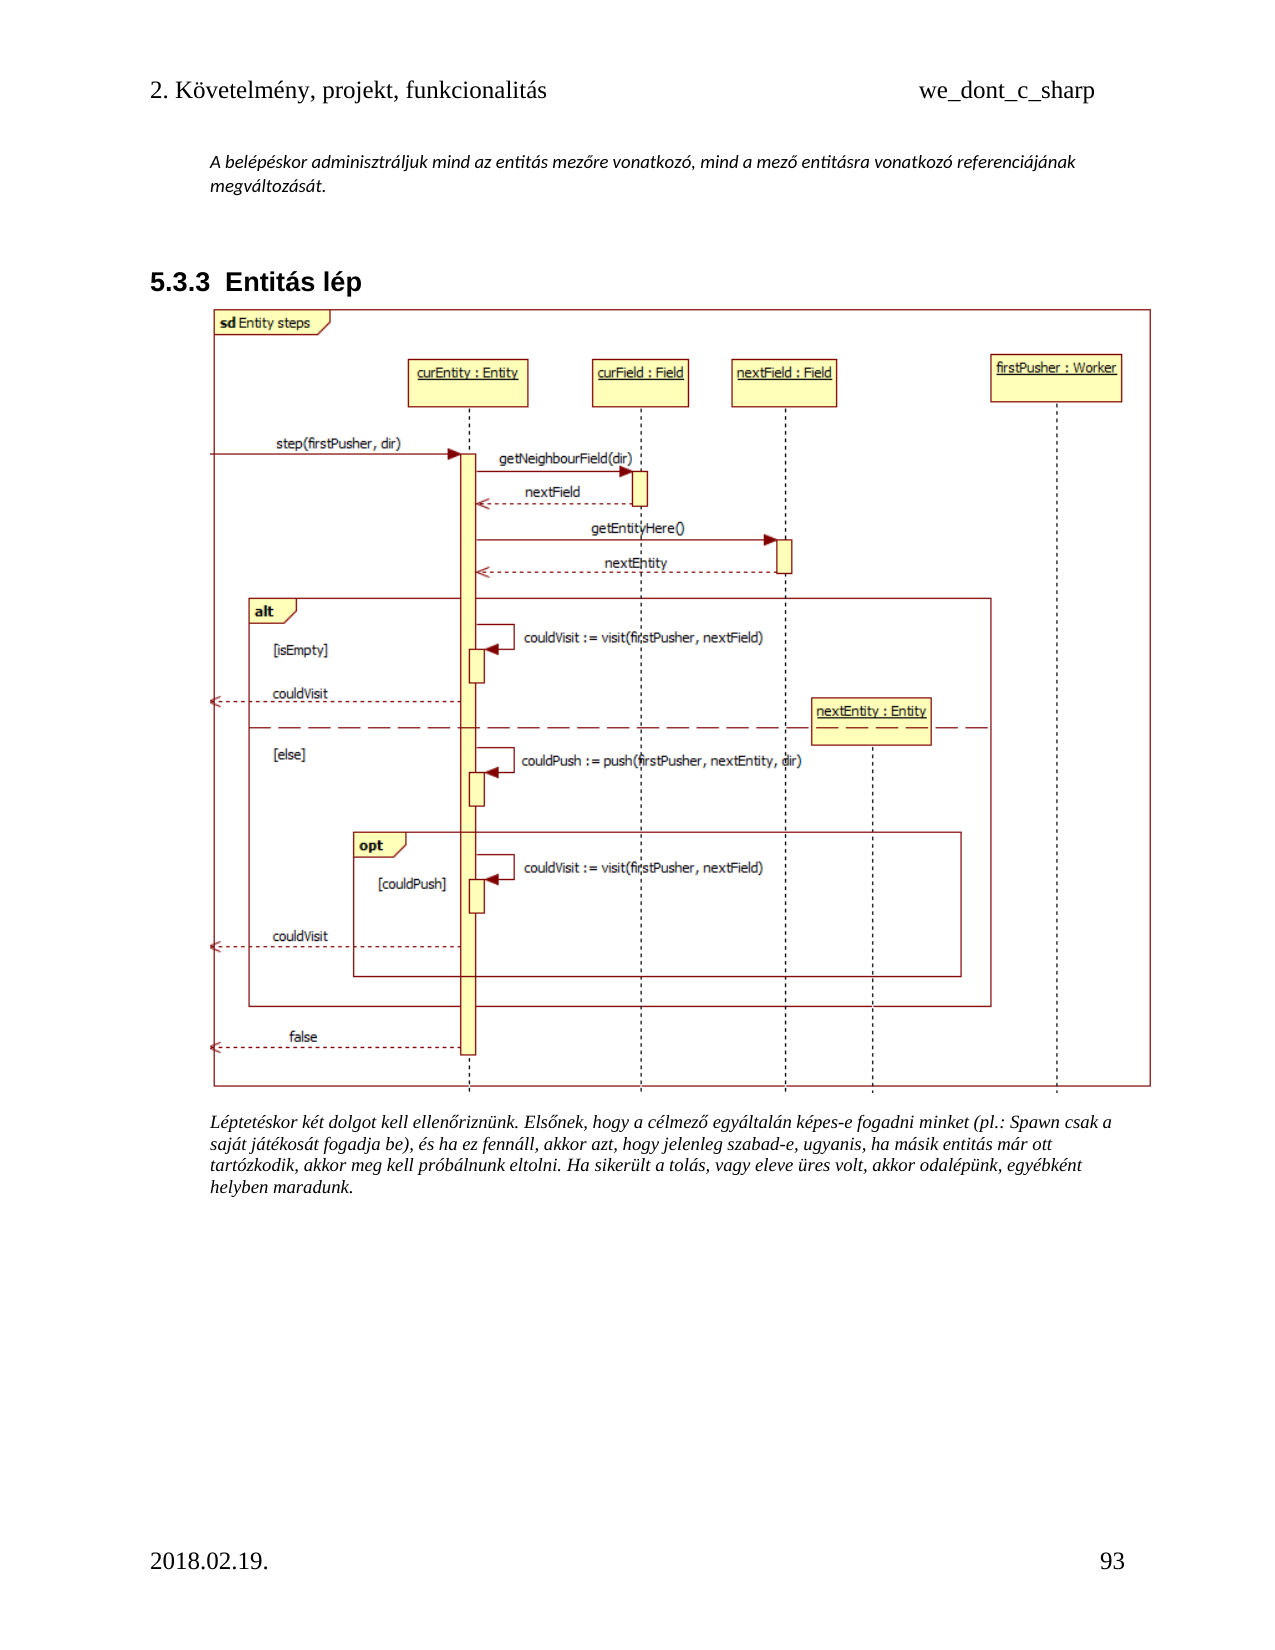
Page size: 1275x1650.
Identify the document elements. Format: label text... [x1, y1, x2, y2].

subtitle Entitás lép [150, 266, 1125, 297]
picture [210, 303, 1156, 1093]
text A belépéskor adminisztráljuk mind az entitás mezőre vonatkozó, mind a mező entitásra vonatkozó referenciájának megváltozását. [210, 150, 1125, 198]
text Léptetéskor két dolgot kell ellenőriznünk. Elsőnek, hogy a célmező egyáltalán képes-e fogadni minket (pl.: Spawn csak a saját játékosát fogadja be), és ha ez fennáll, akkor azt, hogy jelenleg szabad-e, ugyanis, ha másik entitás már ott tartózkodik, akkor meg kell próbálnunk eltolni. Ha sikerült a tolás, vagy eleve üres volt, akkor odalépünk, egyébként helyben maradunk. [210, 1111, 1125, 1197]
